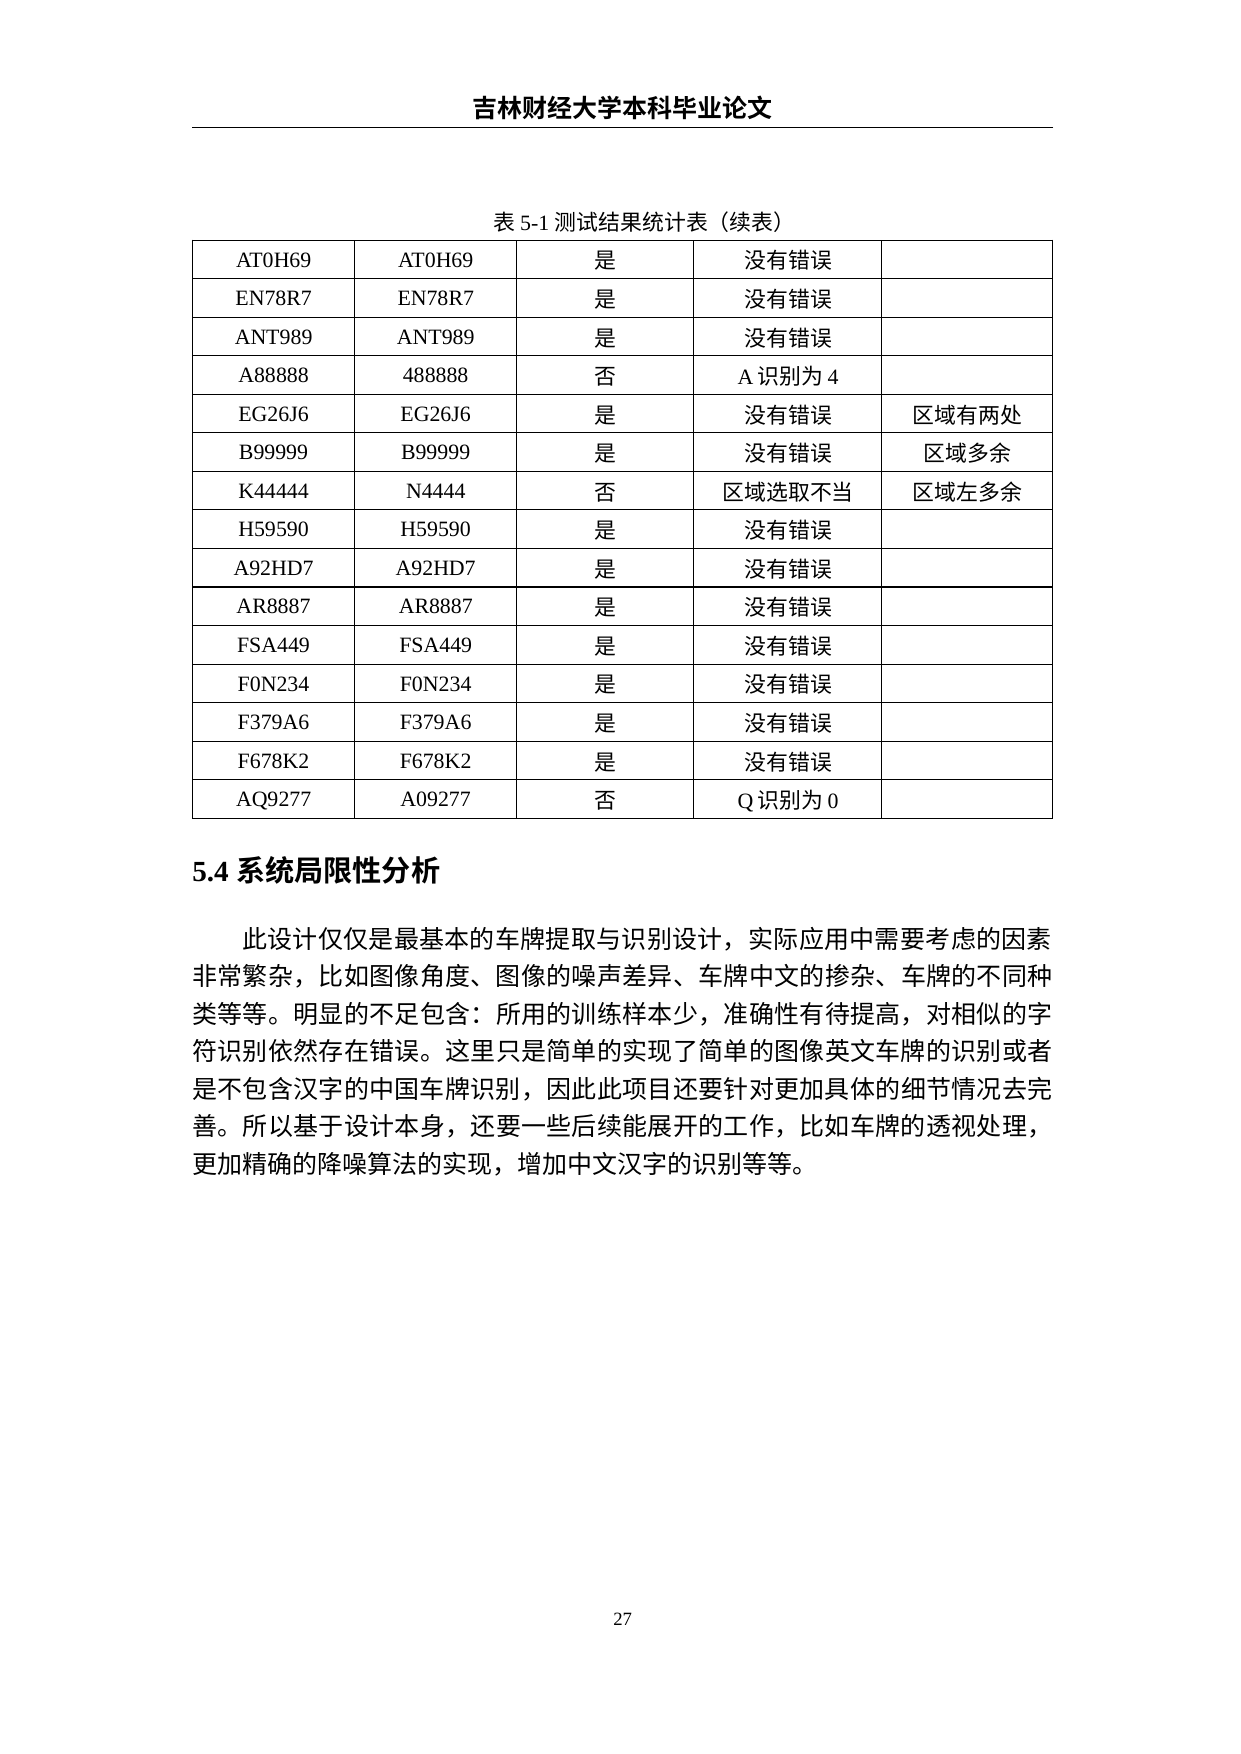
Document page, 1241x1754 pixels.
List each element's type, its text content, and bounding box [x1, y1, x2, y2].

table_cell 区域左多余 [882, 472, 1052, 509]
table_cell 没有错误 [694, 510, 881, 548]
table_cell [882, 510, 1052, 548]
table_cell 没有错误 [694, 742, 881, 779]
table_cell F379A6 [193, 703, 354, 741]
table_cell 是 [517, 395, 693, 432]
table_cell [882, 742, 1052, 779]
table_cell Q识别为0 [694, 780, 881, 818]
table_cell 没有错误 [694, 626, 881, 663]
table_cell 没有错误 [694, 318, 881, 355]
table_cell [882, 703, 1052, 741]
table_cell ANT989 [193, 318, 354, 355]
table_cell ANT989 [355, 318, 516, 355]
table_header [882, 241, 1052, 278]
table_cell 是 [517, 549, 693, 586]
subtitle 5.4 系统局限性分析 [192, 831, 1053, 906]
table_cell B99999 [193, 433, 354, 471]
table_cell H59590 [193, 510, 354, 548]
table_cell 是 [517, 665, 693, 702]
table_cell [882, 780, 1052, 818]
table_cell A88888 [193, 356, 354, 394]
table_cell A09277 [355, 780, 516, 818]
table_cell EN78R7 [193, 279, 354, 317]
table_cell AR8887 [355, 588, 516, 625]
table_cell 488888 [355, 356, 516, 394]
table_cell [882, 665, 1052, 702]
table_cell B99999 [355, 433, 516, 471]
table_cell F379A6 [355, 703, 516, 741]
table_cell 没有错误 [694, 665, 881, 702]
table_cell EN78R7 [355, 279, 516, 317]
text 此设计仅仅是最基本的车牌提取与识别设计，实际应用中需要考虑的因素非常繁杂，比如图像角度、图像的噪声差异、车牌中文的掺杂、车牌的不同种类等等。明显的不足包含：所用的训练样本少，准确性有待提高，对相似的字符识别依然存在错误。这里只是简单的实现了简单的图像英文车牌的识别或者是不包含汉字的中国车牌识别，因此此项目还要针对更加具体的细节情况去完善。所以基于设计本身，还要一些后续能展开的工作，比如车牌的透视处理，更加精确的降噪算法的实现，增加中文汉字的识别等等。 [192, 919, 1053, 1181]
table_cell F678K2 [355, 742, 516, 779]
table_cell 没有错误 [694, 433, 881, 471]
table_cell 没有错误 [694, 549, 881, 586]
table_cell 是 [517, 703, 693, 741]
table_cell AR8887 [193, 588, 354, 625]
table_cell FSA449 [355, 626, 516, 663]
table_cell [882, 356, 1052, 394]
table_cell 否 [517, 780, 693, 818]
table_cell [882, 626, 1052, 663]
table_cell 是 [517, 588, 693, 625]
table_cell 是 [517, 742, 693, 779]
table_cell K44444 [193, 472, 354, 509]
table_cell 是 [517, 433, 693, 471]
table_cell 区域多余 [882, 433, 1052, 471]
table_cell 没有错误 [694, 395, 881, 432]
table_cell H59590 [355, 510, 516, 548]
table_cell A92HD7 [355, 549, 516, 586]
table_cell F0N234 [355, 665, 516, 702]
table_cell 是 [517, 510, 693, 548]
table_cell 没有错误 [694, 588, 881, 625]
table_cell 是 [517, 626, 693, 663]
table_cell 区域选取不当 [694, 472, 881, 509]
table_cell 没有错误 [694, 703, 881, 741]
table_cell [882, 588, 1052, 625]
table_cell 否 [517, 356, 693, 394]
table_cell EG26J6 [355, 395, 516, 432]
table_header AT0H69 [355, 241, 516, 278]
table_cell [882, 279, 1052, 317]
table_header AT0H69 [193, 241, 354, 278]
table_cell 是 [517, 279, 693, 317]
table_cell 区域有两处 [882, 395, 1052, 432]
table_cell FSA449 [193, 626, 354, 663]
table_cell 是 [517, 318, 693, 355]
table_header 没有错误 [694, 241, 881, 278]
table_cell F678K2 [193, 742, 354, 779]
table_cell A识别为4 [694, 356, 881, 394]
table_cell [882, 549, 1052, 586]
text 表5-1 测试结果统计表（续表） [192, 202, 1053, 239]
table_header 是 [517, 241, 693, 278]
table_cell 否 [517, 472, 693, 509]
table_cell AQ9277 [193, 780, 354, 818]
table_cell F0N234 [193, 665, 354, 702]
table_cell A92HD7 [193, 549, 354, 586]
table_cell [882, 318, 1052, 355]
table_cell EG26J6 [193, 395, 354, 432]
table_cell N4444 [355, 472, 516, 509]
table_cell 没有错误 [694, 279, 881, 317]
